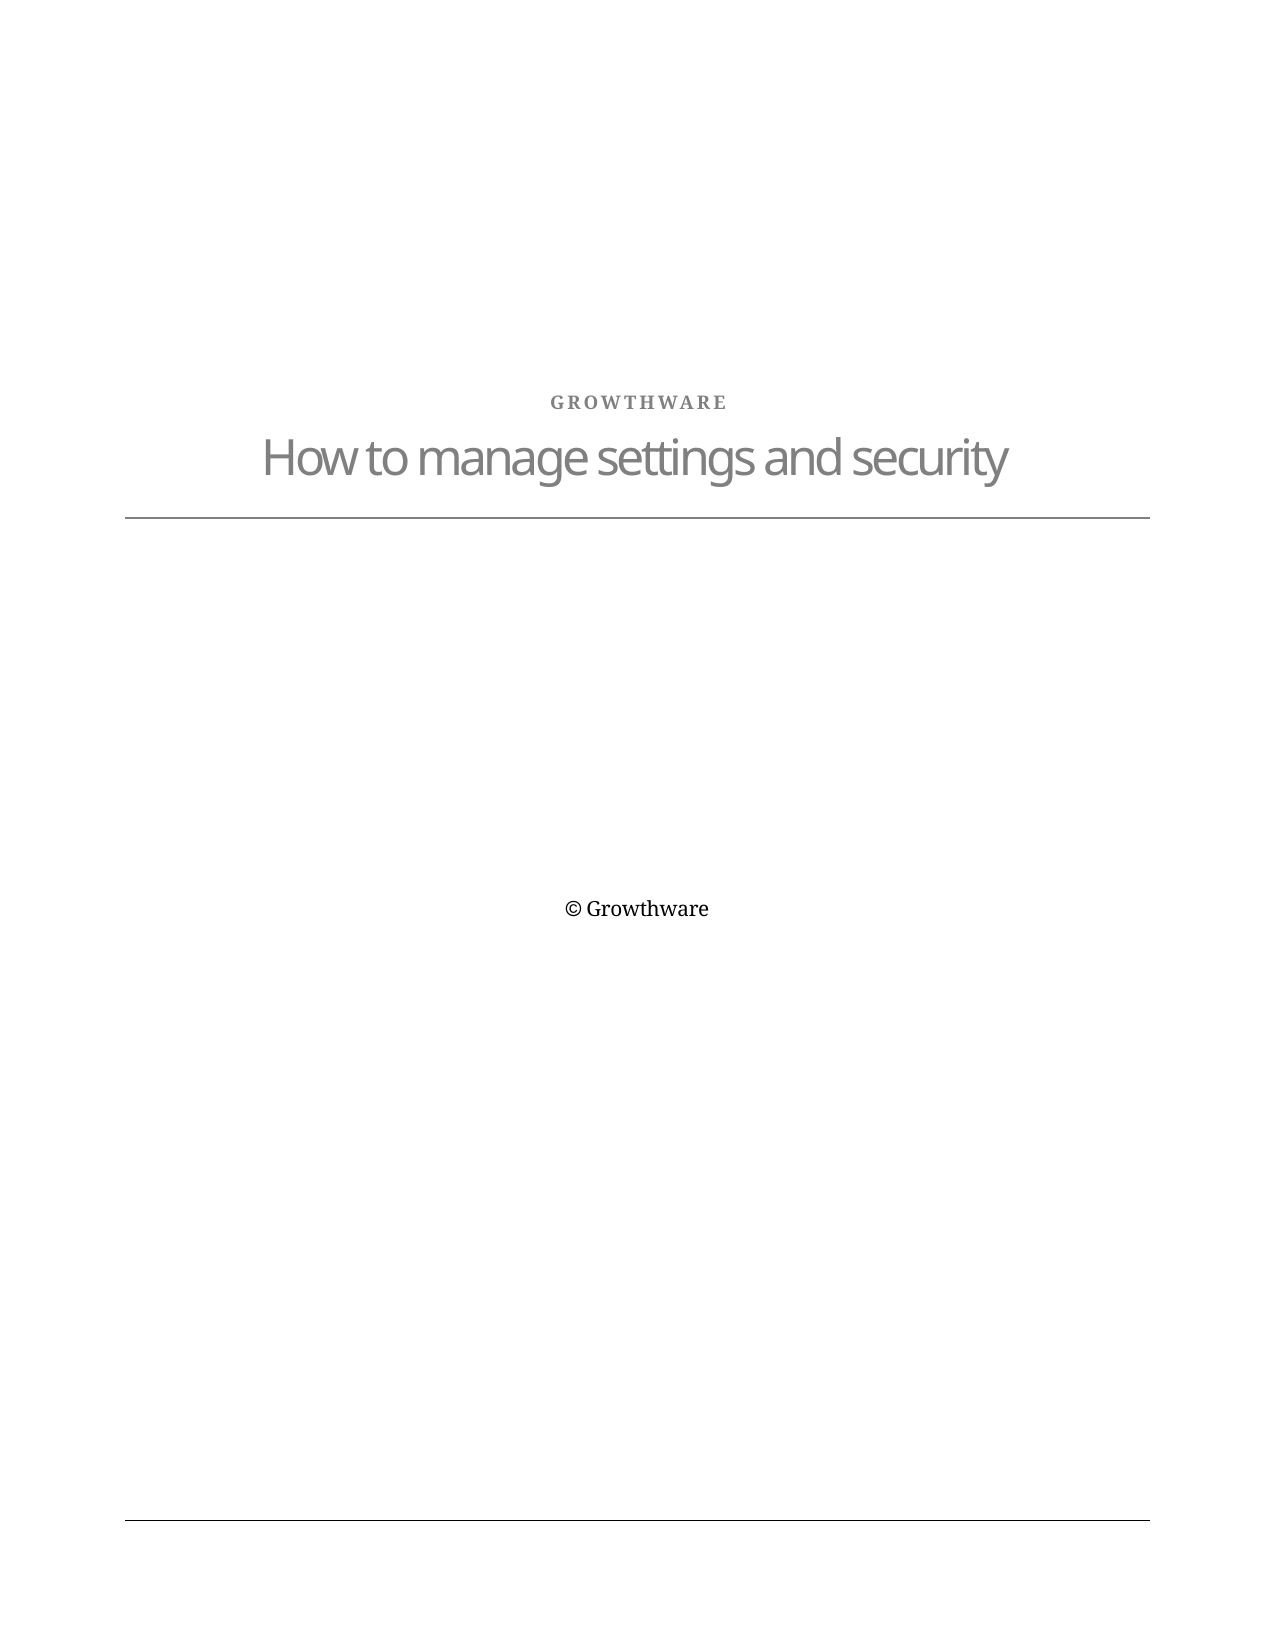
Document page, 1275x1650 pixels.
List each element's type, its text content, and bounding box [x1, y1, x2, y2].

subtitle growthware [125, 389, 1150, 415]
title How to manage settings and security [125, 426, 1150, 517]
text Growthware [125, 894, 1150, 922]
